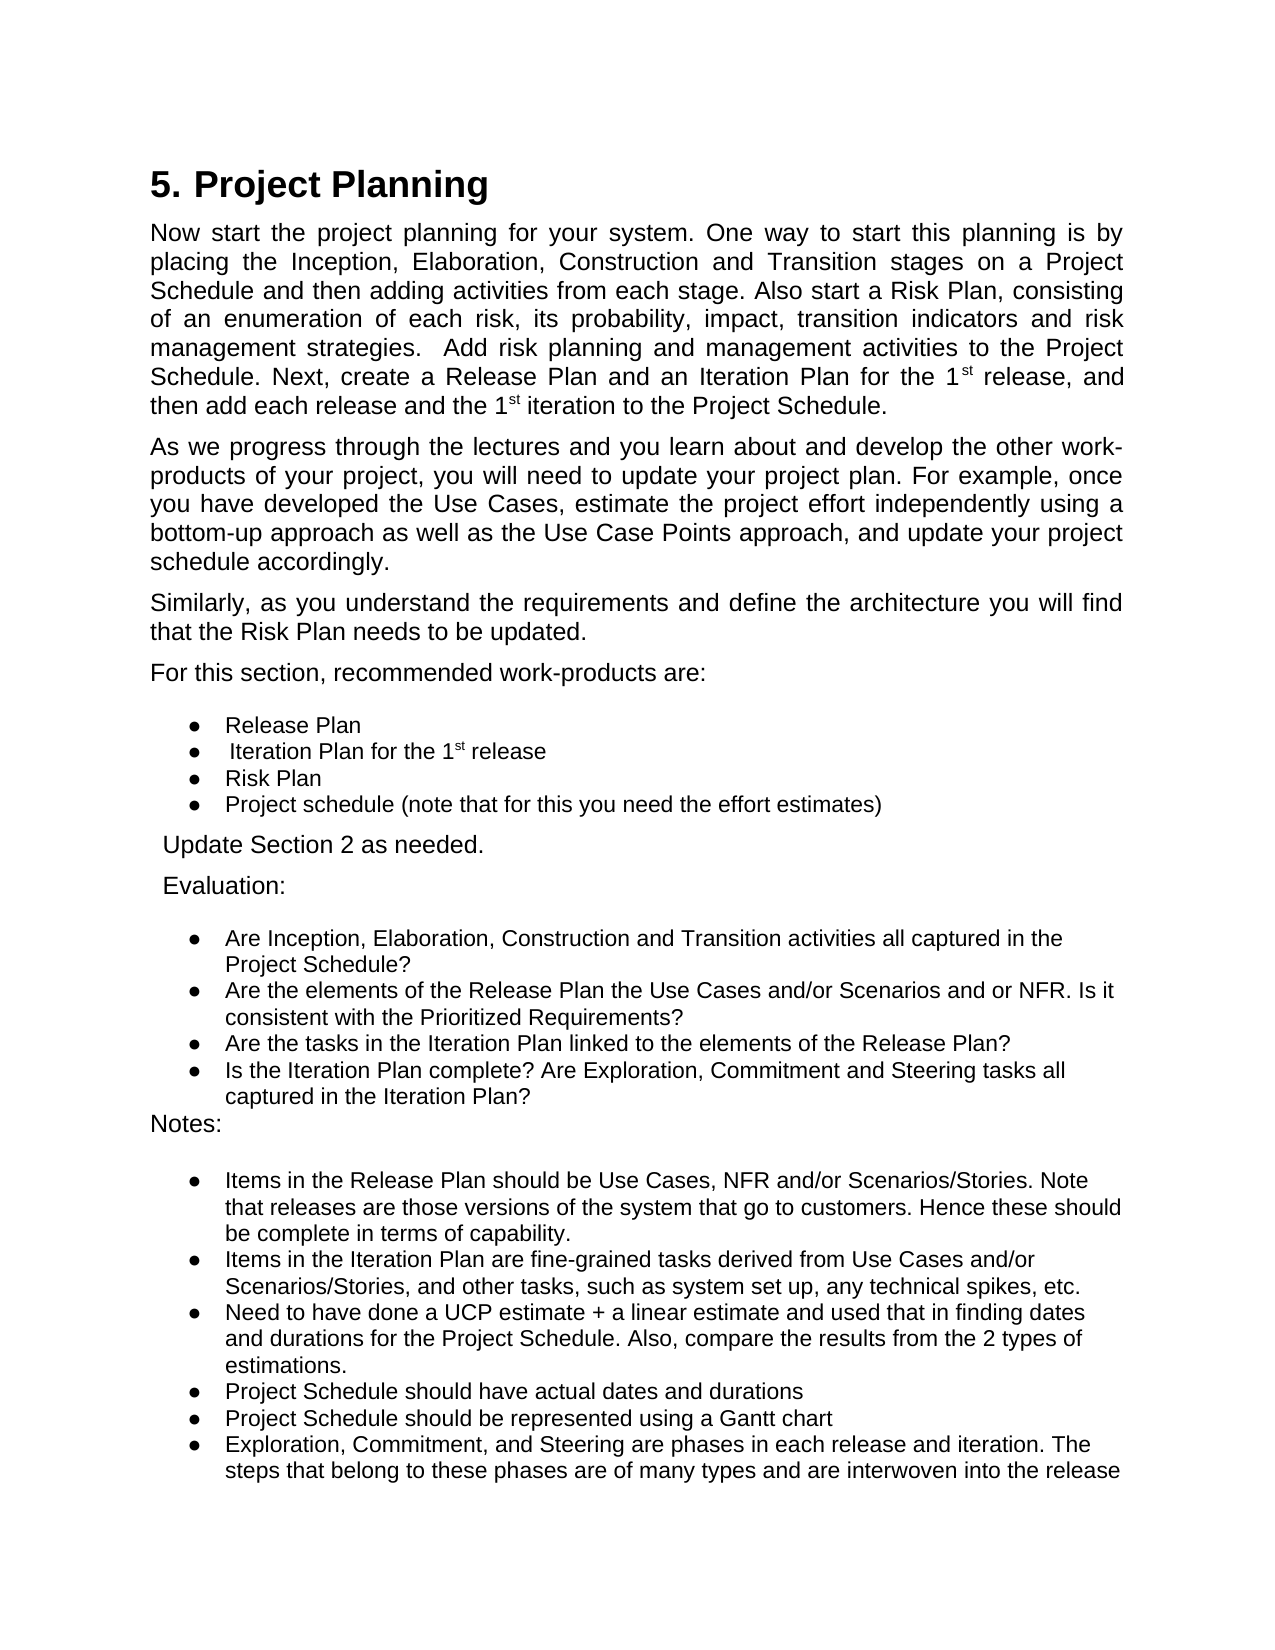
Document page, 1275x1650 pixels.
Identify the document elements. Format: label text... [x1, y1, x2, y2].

list Project Schedule should be represented using a Gantt chart [187, 1404, 1125, 1431]
list Iteration Plan for the 1st release [187, 738, 1125, 764]
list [187, 1431, 1125, 1483]
list Items in the Iteration Plan are fine-grained tasks derived from Use Cases and/or Scenarios/Stories, and other tasks, such as system set up, any technical spikes, etc. [187, 1246, 1125, 1299]
text 5. Project Planning [150, 162, 1125, 206]
list Are Inception, Elaboration, Construction and Transition activities all captured in the Project Schedule? [187, 925, 1125, 977]
list Project schedule (note that for this you need the effort estimates) [187, 791, 1125, 817]
list Release Plan [187, 712, 1125, 738]
list Need to have done a UCP estimate + a linear estimate and used that in finding dates and durations for the Project Schedule. Also, compare the results from the 2 types of estimations. [187, 1299, 1125, 1378]
list Items in the Release Plan should be Use Cases, NFR and/or Scenarios/Stories. Note that releases are those versions of the system that go to customers. Hence these should be complete in terms of capability. [187, 1167, 1125, 1246]
list Risk Plan [187, 764, 1125, 791]
list Project Schedule should have actual dates and durations [187, 1378, 1125, 1404]
text Now start the project planning for your system. One way to start this planning is by placing the Inception, Elaboration, Construction and Transition stages on a Project Schedule and then adding activities from each stage. Also start a Risk Plan, consisting of an enumeration of each risk, its probability, impact, transition indicators and risk management strategies. Add risk planning and management activities to the Project Schedule. Next, create a Release Plan and an Iteration Plan for the 1st release, and then add each release and the 1st iteration to the Project Schedule. [150, 218, 1125, 419]
text Similarly, as you understand the requirements and define the architecture you will find that the Risk Plan needs to be updated. [150, 588, 1125, 646]
text Notes: [150, 1109, 1125, 1138]
text For this section, recommended work-products are: [150, 658, 1125, 687]
list Is the Iteration Plan complete? Are Exploration, Commitment and Steering tasks all captured in the Iteration Plan? [187, 1057, 1125, 1109]
text As we progress through the lectures and you learn about and develop the other work-products of your project, you will need to update your project plan. For example, once you have developed the Use Cases, estimate the project effort independently using a bottom-up approach as well as the Use Case Points approach, and update your project schedule accordingly. [150, 432, 1125, 576]
list Are the elements of the Release Plan the Use Cases and/or Scenarios and or NFR. Is it consistent with the Prioritized Requirements? [187, 977, 1125, 1030]
list Are the tasks in the Iteration Plan linked to the elements of the Release Plan? [187, 1030, 1125, 1057]
text Evaluation: [162, 871, 1125, 900]
text Update Section 2 as needed. [162, 830, 1125, 858]
